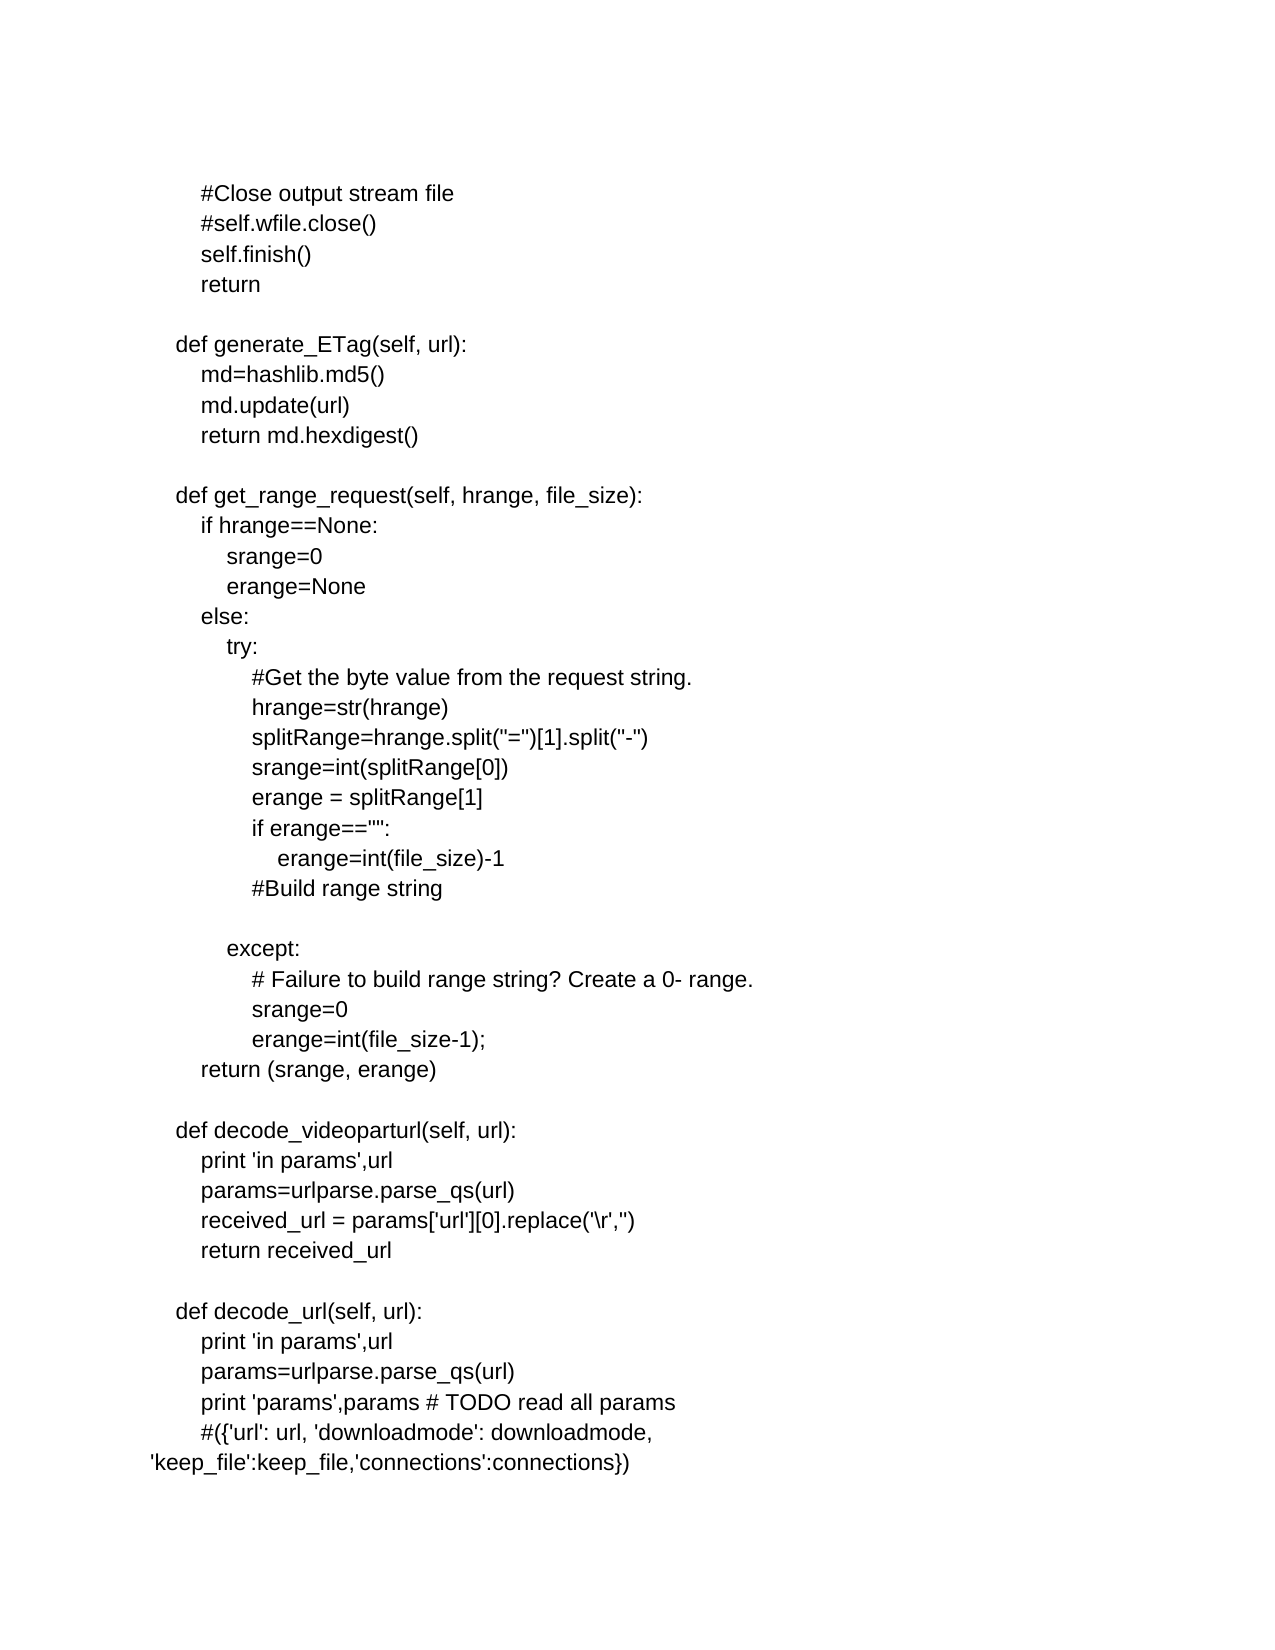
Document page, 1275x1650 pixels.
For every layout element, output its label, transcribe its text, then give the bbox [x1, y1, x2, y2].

text except: [150, 935, 1125, 962]
text return received_url [150, 1237, 1125, 1264]
text def decode_url(self, url): [150, 1298, 1125, 1324]
text srange=0 [150, 996, 1125, 1022]
text #Get the byte value from the request string. [150, 663, 1125, 690]
text #Build range string [150, 875, 1125, 901]
text print 'in params',url [150, 1328, 1125, 1354]
text if erange=="": [150, 814, 1125, 841]
text print 'params',params # TODO read all params [150, 1388, 1125, 1415]
text srange=0 [150, 543, 1125, 569]
text #Close output stream file [150, 180, 1125, 207]
text #self.wfile.close() [150, 210, 1125, 237]
text def decode_videoparturl(self, url): [150, 1117, 1125, 1143]
text else: [150, 603, 1125, 629]
text splitRange=hrange.split("=")[1].split("-") [150, 724, 1125, 750]
text print 'in params',url [150, 1147, 1125, 1173]
text def get_range_request(self, hrange, file_size): [150, 482, 1125, 509]
text #({'url': url, 'downloadmode': downloadmode, 'keep_file':keep_file,'connections':connections}) [150, 1419, 1125, 1475]
text srange=int(splitRange[0]) [150, 754, 1125, 781]
text self.finish() [150, 241, 1125, 267]
text erange = splitRange[1] [150, 784, 1125, 811]
text return [150, 271, 1125, 297]
text erange=int(file_size)-1 [150, 845, 1125, 871]
text received_url = params['url'][0].replace('\r','') [150, 1207, 1125, 1234]
text md=hashlib.md5() [150, 361, 1125, 388]
text params=urlparse.parse_qs(url) [150, 1177, 1125, 1203]
text return md.hexdigest() [150, 422, 1125, 448]
text erange=int(file_size-1); [150, 1026, 1125, 1052]
text # Failure to build range string? Create a 0- range. [150, 966, 1125, 992]
text if hrange==None: [150, 512, 1125, 539]
text def generate_ETag(self, url): [150, 331, 1125, 358]
text params=urlparse.parse_qs(url) [150, 1358, 1125, 1385]
text hrange=str(hrange) [150, 694, 1125, 720]
text md.update(url) [150, 392, 1125, 418]
text return (srange, erange) [150, 1056, 1125, 1083]
text erange=None [150, 573, 1125, 599]
text try: [150, 633, 1125, 660]
